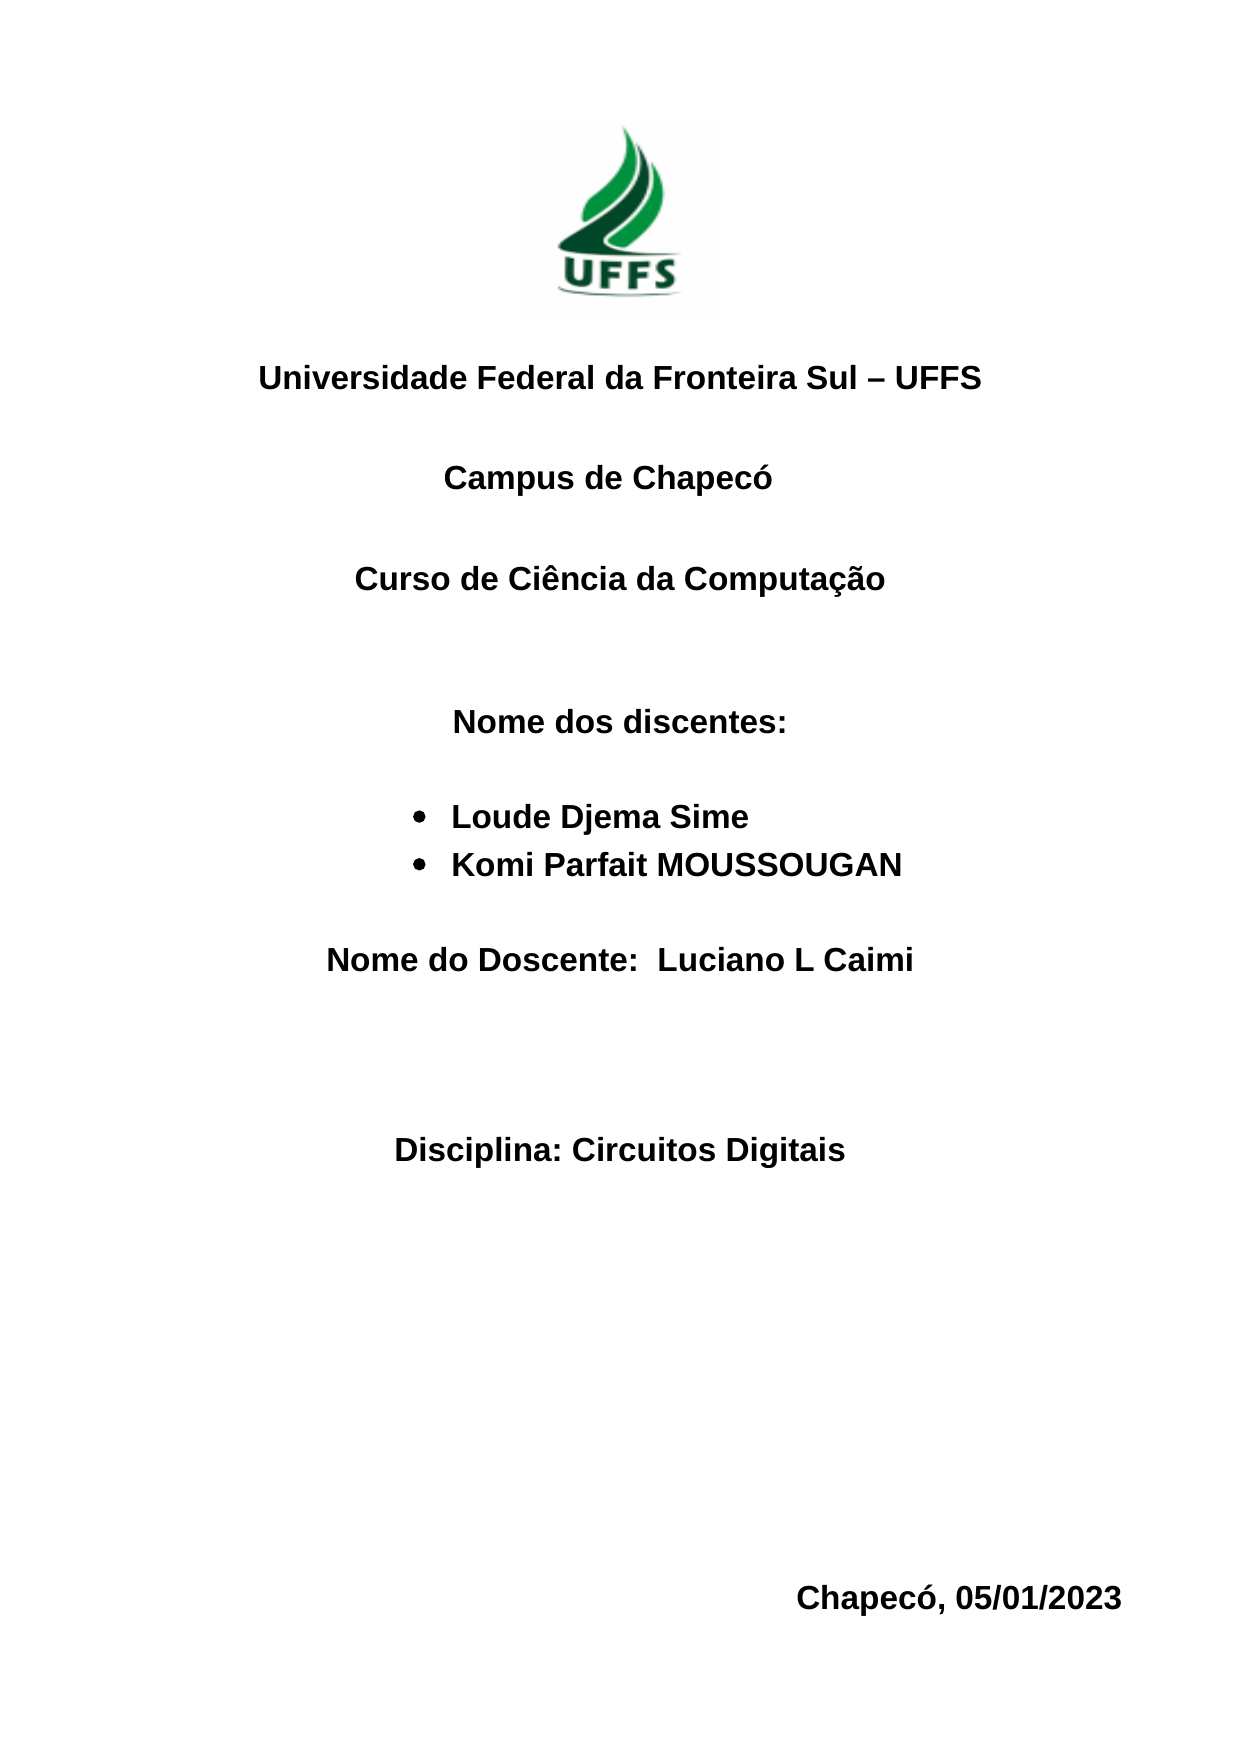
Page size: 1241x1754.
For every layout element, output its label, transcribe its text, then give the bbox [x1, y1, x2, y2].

list Komi Parfait MOUSSOUGAN [413, 844, 1122, 883]
text Curso de Ciência da Computação [118, 559, 1122, 598]
text Nome dos discentes: [118, 702, 1122, 740]
picture [518, 118, 722, 319]
text Universidade Federal da Fronteira Sul – UFFS [118, 358, 1122, 397]
text Disciplina: Circuitos Digitais [118, 1130, 1122, 1168]
text Campus de Chapecó [118, 458, 1034, 497]
text Chapecó, 05/01/2023 [373, 1578, 1122, 1617]
list Loude Djema Sime [413, 797, 1122, 835]
text Nome do Doscente: Luciano L Caimi [118, 940, 1122, 978]
